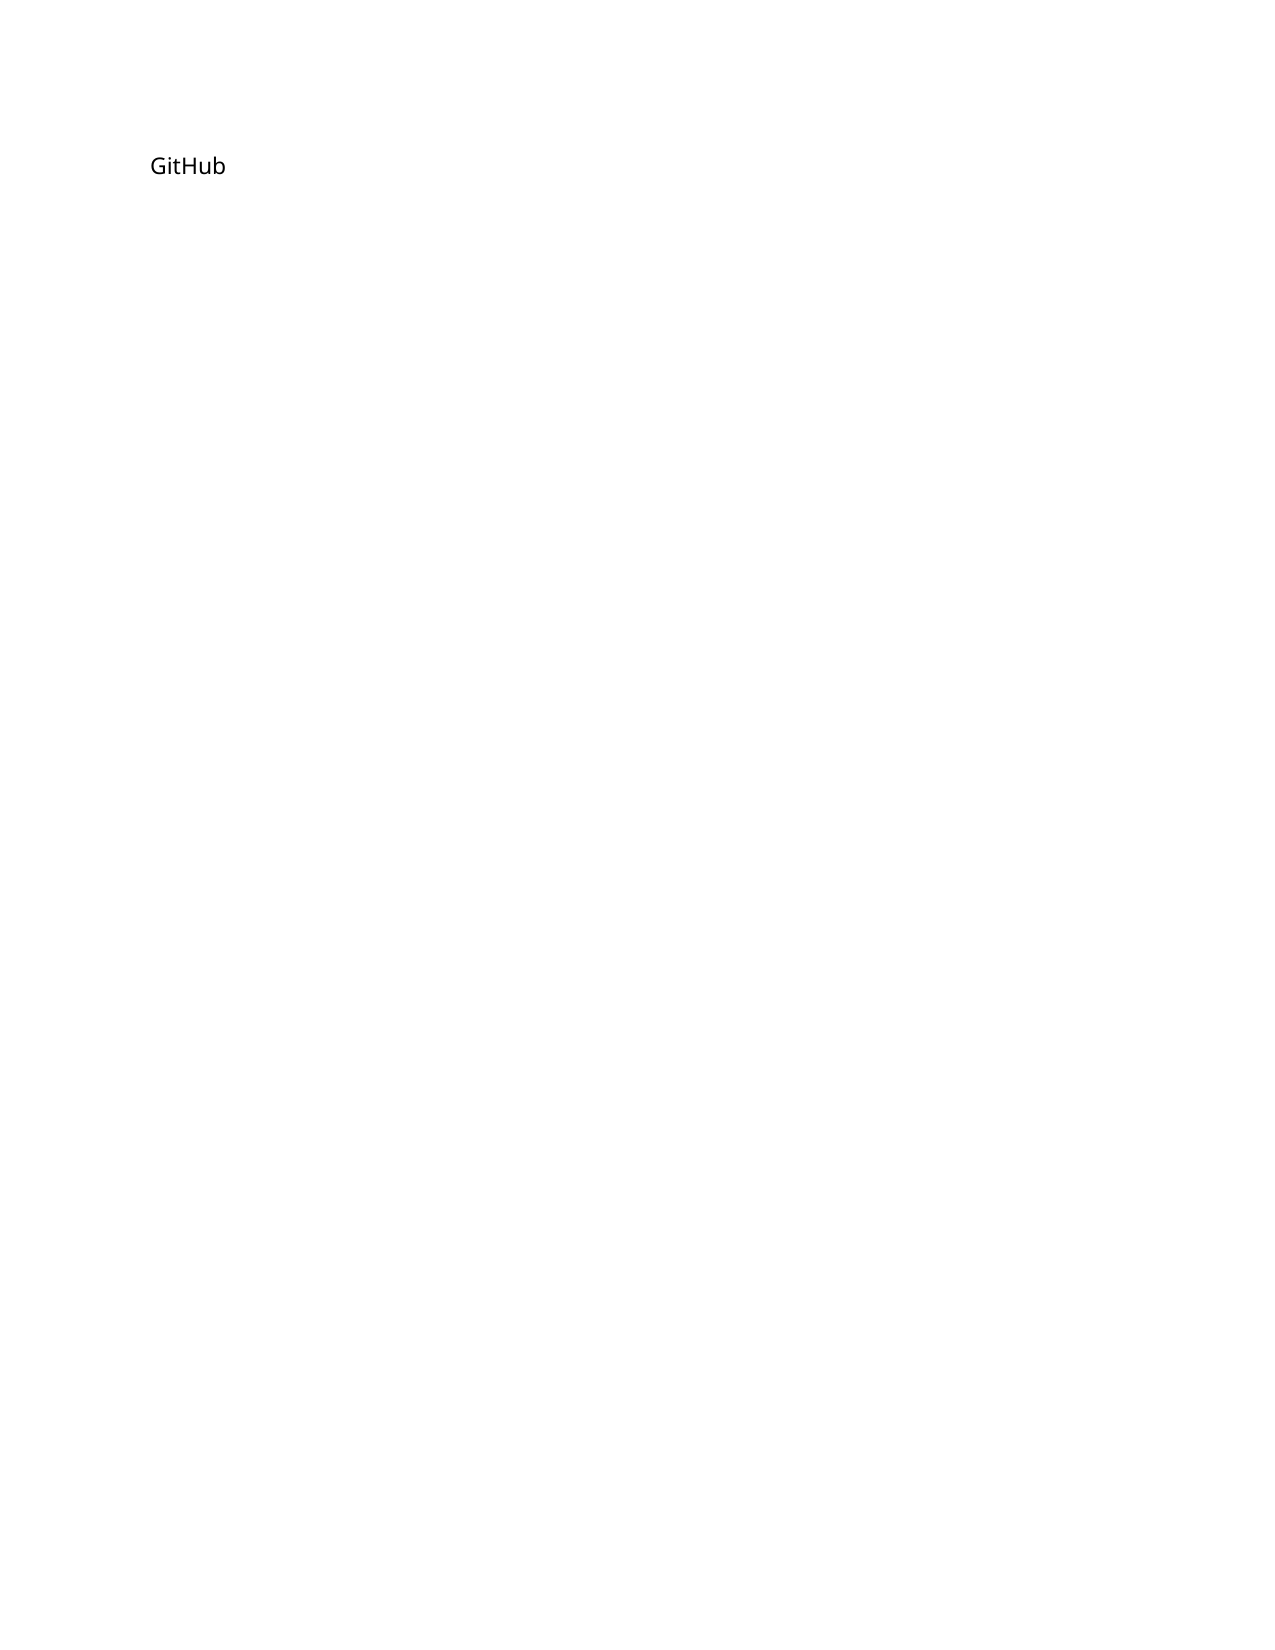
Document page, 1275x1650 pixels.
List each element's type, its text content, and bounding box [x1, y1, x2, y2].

text GitHub [150, 150, 1125, 181]
